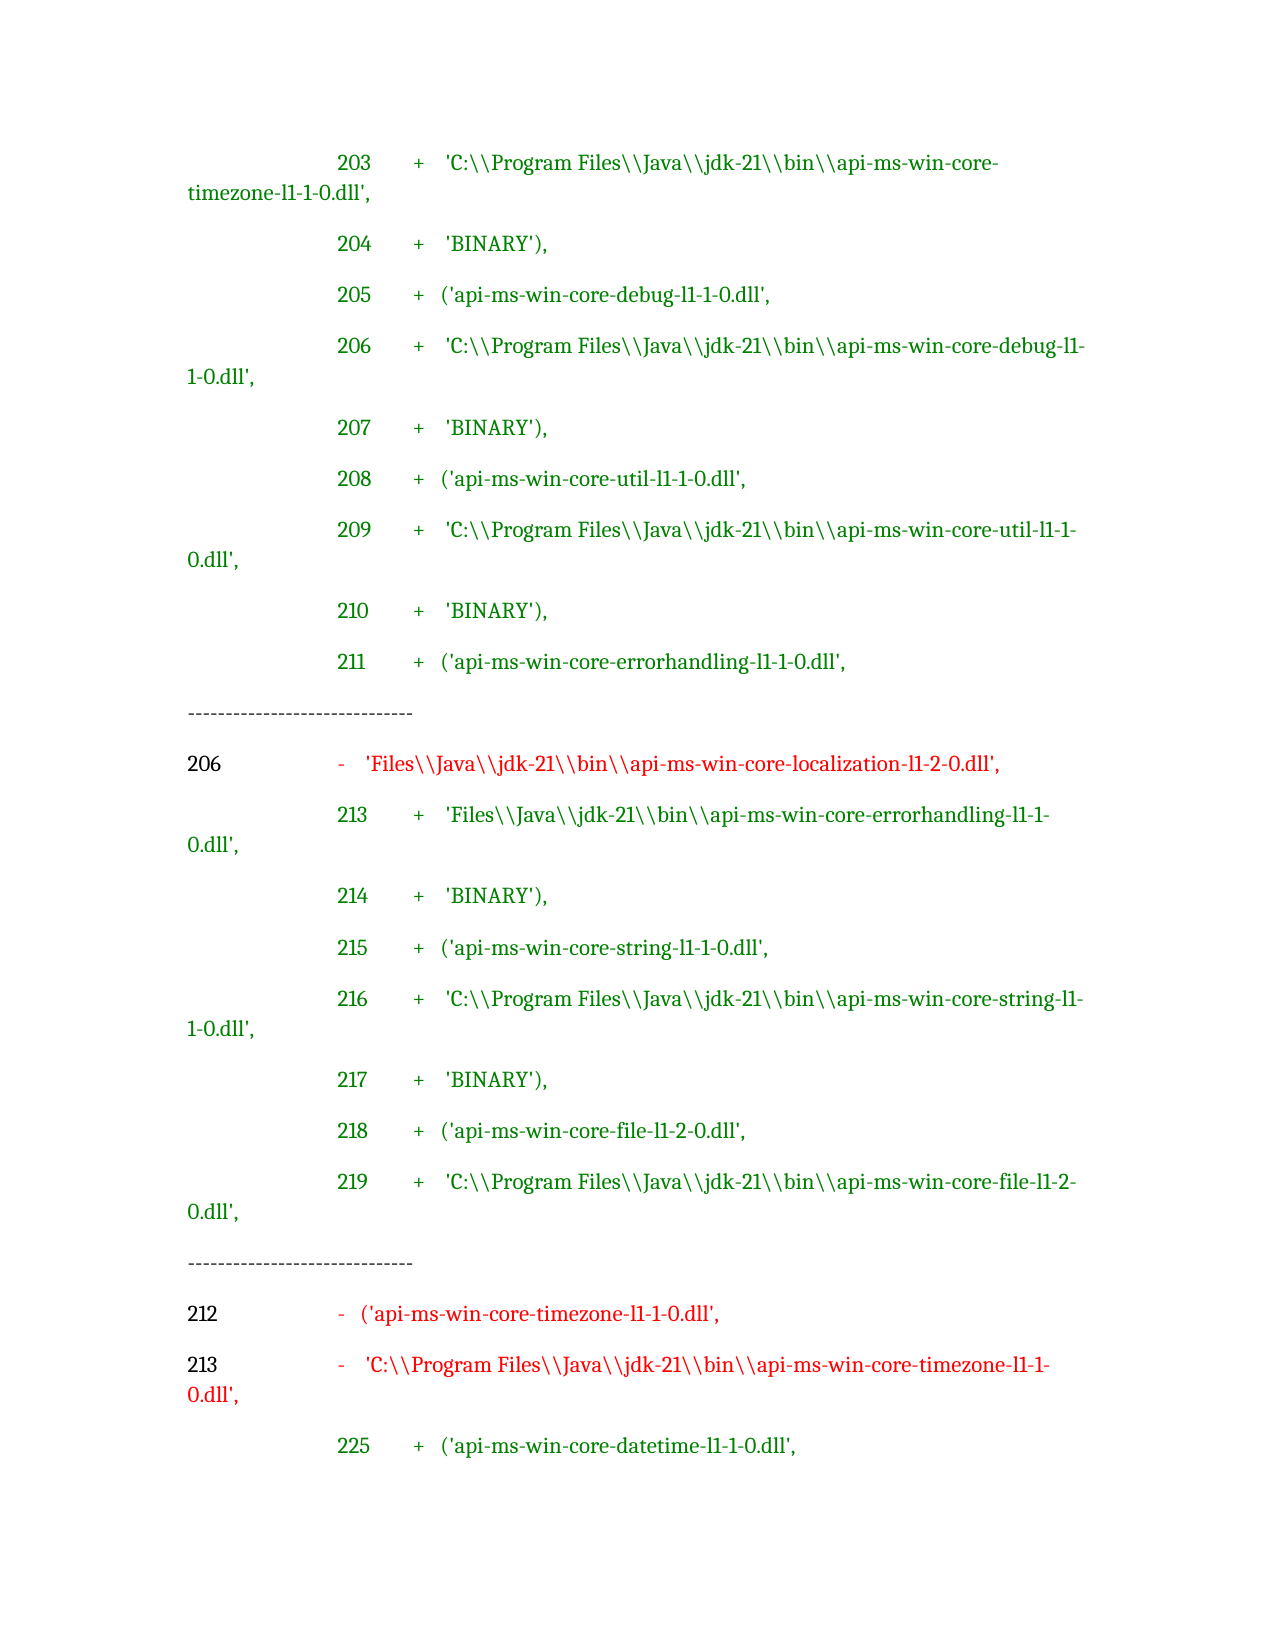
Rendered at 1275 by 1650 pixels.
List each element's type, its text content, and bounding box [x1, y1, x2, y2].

text 204 + 'BINARY'), [187, 231, 1087, 258]
text 212 - ('api-ms-win-core-timezone-l1-1-0.dll', [187, 1301, 1087, 1327]
text 208 + ('api-ms-win-core-util-l1-1-0.dll', [187, 466, 1087, 492]
text 205 + ('api-ms-win-core-debug-l1-1-0.dll', [187, 282, 1087, 309]
text ------------------------------ [187, 1250, 1087, 1276]
text 216 + 'C:\\Program Files\\Java\\jdk-21\\bin\\api-ms-win-core-string-l1-1-0.dll', [187, 985, 1087, 1042]
text 210 + 'BINARY'), [187, 598, 1087, 624]
text 206 + 'C:\\Program Files\\Java\\jdk-21\\bin\\api-ms-win-core-debug-l1-1-0.dll', [187, 333, 1087, 390]
text 213 - 'C:\\Program Files\\Java\\jdk-21\\bin\\api-ms-win-core-timezone-l1-1-0.dll', [187, 1352, 1087, 1409]
text 214 + 'BINARY'), [187, 883, 1087, 910]
text 211 + ('api-ms-win-core-errorhandling-l1-1-0.dll', [187, 649, 1087, 675]
text 219 + 'C:\\Program Files\\Java\\jdk-21\\bin\\api-ms-win-core-file-l1-2-0.dll', [187, 1169, 1087, 1225]
text 209 + 'C:\\Program Files\\Java\\jdk-21\\bin\\api-ms-win-core-util-l1-1-0.dll', [187, 517, 1087, 573]
text 206 - 'Files\\Java\\jdk-21\\bin\\api-ms-win-core-localization-l1-2-0.dll', [187, 751, 1087, 777]
text 217 + 'BINARY'), [187, 1067, 1087, 1093]
text 218 + ('api-ms-win-core-file-l1-2-0.dll', [187, 1118, 1087, 1144]
text 225 + ('api-ms-win-core-datetime-l1-1-0.dll', [187, 1433, 1087, 1460]
text 215 + ('api-ms-win-core-string-l1-1-0.dll', [187, 934, 1087, 961]
text 203 + 'C:\\Program Files\\Java\\jdk-21\\bin\\api-ms-win-core-timezone-l1-1-0.dll', [187, 150, 1087, 207]
text 213 + 'Files\\Java\\jdk-21\\bin\\api-ms-win-core-errorhandling-l1-1-0.dll', [187, 802, 1087, 859]
text ------------------------------ [187, 700, 1087, 726]
text 207 + 'BINARY'), [187, 414, 1087, 441]
